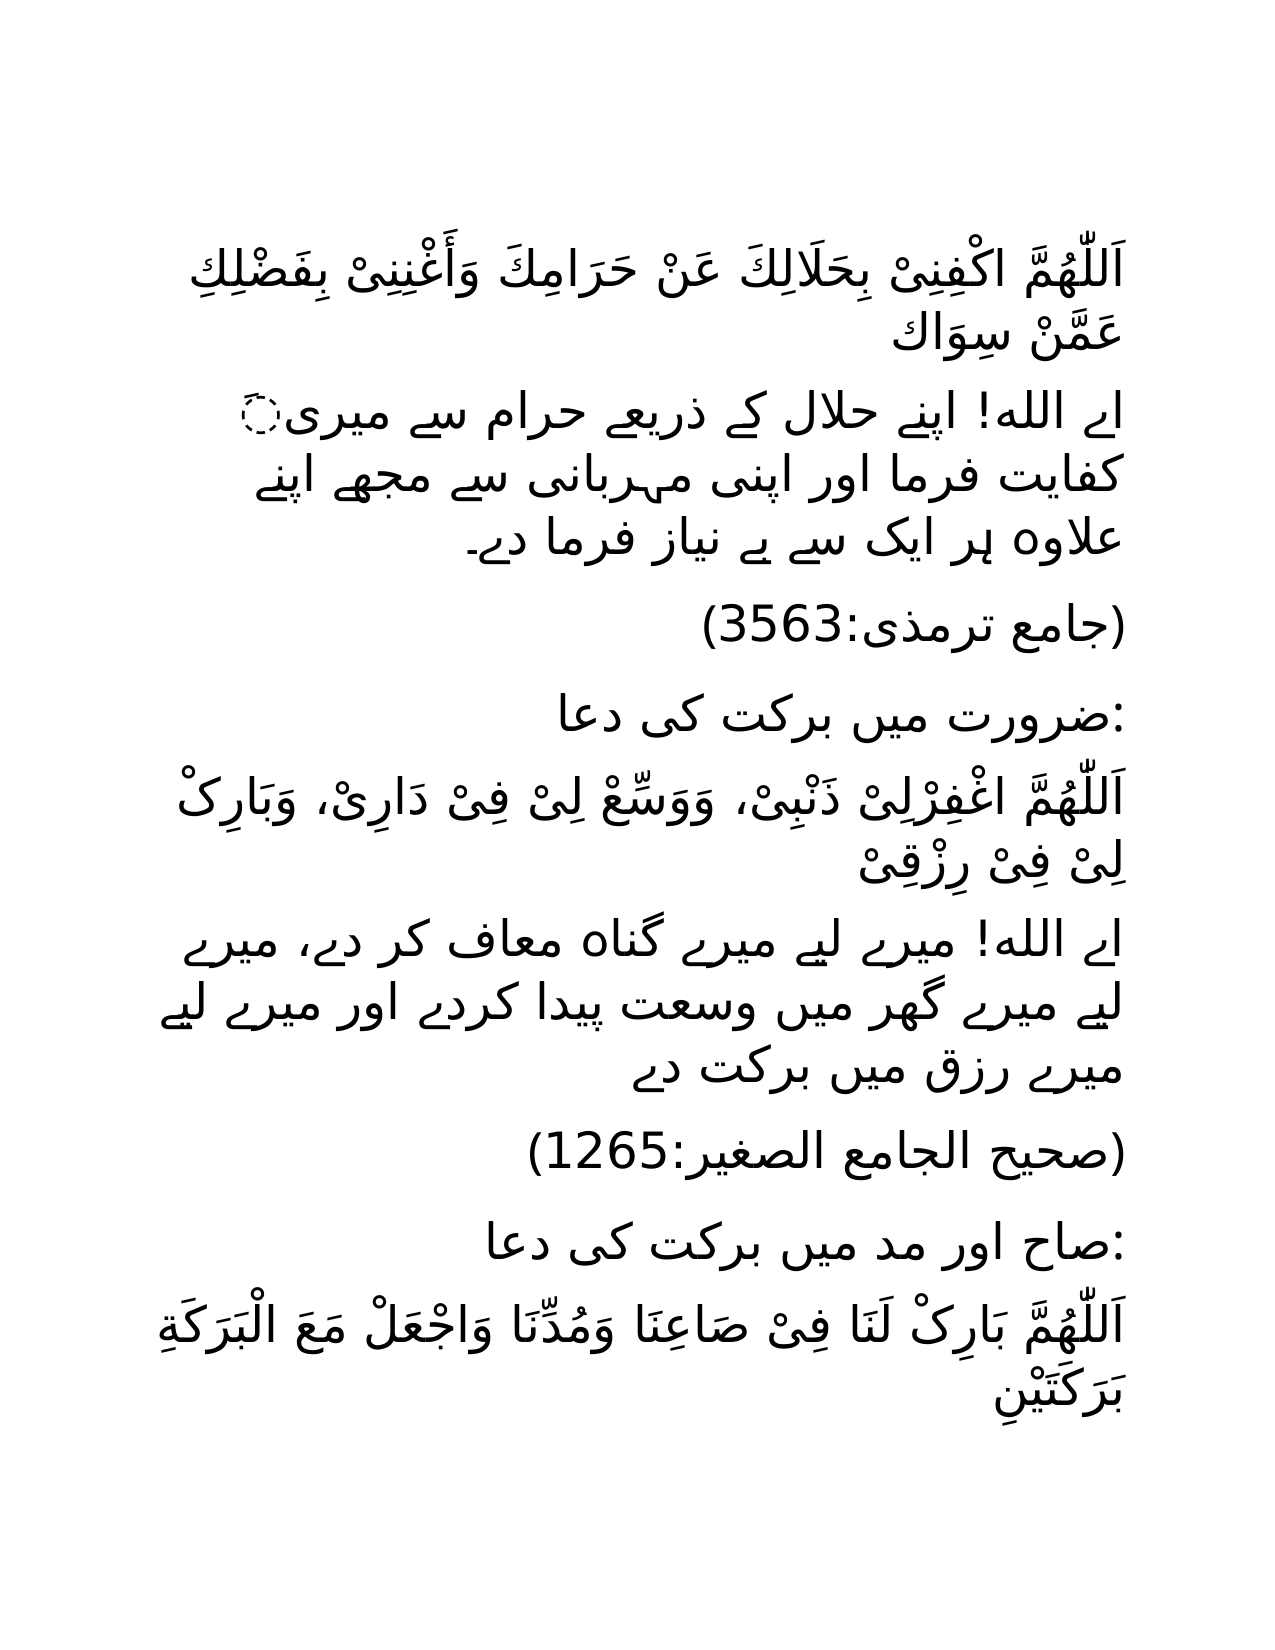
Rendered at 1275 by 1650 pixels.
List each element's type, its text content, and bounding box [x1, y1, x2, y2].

text اَللّٰهُمَّ بَارِکْ لَنَا فِیْ صَاعِنَا وَمُدِّنَا وَاجْعَلْ مَعَ الْبَرَكَةِ بَرَكَتَیْنِ [150, 1296, 1125, 1417]
text اَللّٰهُمَّ اکْفِنِیْ بِحَلَالِكَ عَنْ حَرَامِكَ وَأَغْنِنِیْ بِفَضْلِكِ عَمَّنْ سِوَاك [150, 240, 1125, 361]
text اَللّٰهُمَّ اغْفِرْلِیْ ذَنْبِیْ، وَوَسِّعْ لِیْ فِیْ دَارِیْ، وَبَارِکْ لِیْ فِیْ رِزْقِیْ [150, 768, 1125, 889]
text ضرورت میں برکت کی دعا: [150, 678, 1125, 746]
text اے الله! میرے لیے میرے گناہ معاف کر دے، میرے لیے میرے گھر میں وسعت پیدا کردے اور میرے لیے میرے رزق میں برکت دے [150, 910, 1125, 1094]
text (جامع ترمذی:3563) [150, 588, 1125, 656]
text (صحیح الجامع الصغیر:1265) [150, 1115, 1125, 1183]
text صاح اور مد میں برکت کی دعا: [150, 1206, 1125, 1274]
text َاے الله! اپنے حلال کے ذریعے حرام سے میری کفایت فرما اور اپنی مہربانی سے مجھے اپنے علاوہ ہر ایک سے بے نیاز فرما دے۔ [150, 382, 1125, 566]
